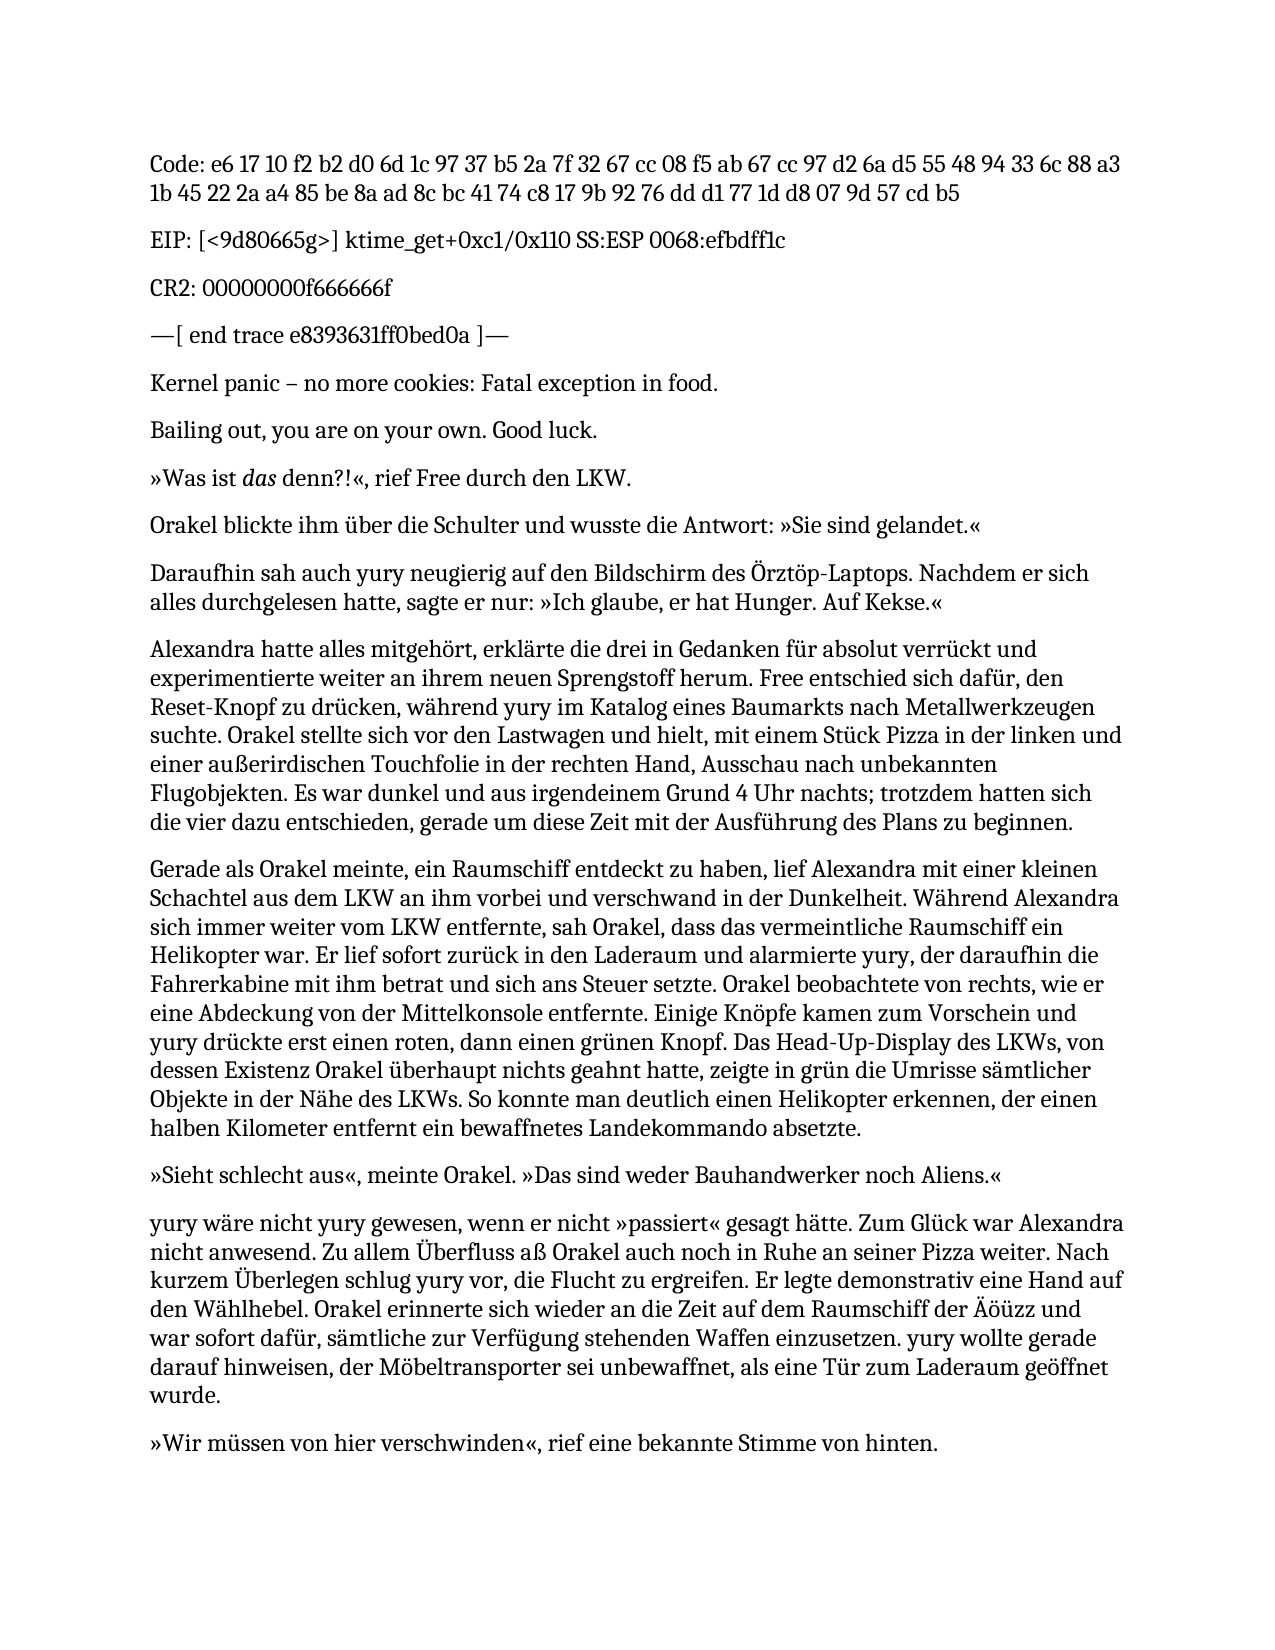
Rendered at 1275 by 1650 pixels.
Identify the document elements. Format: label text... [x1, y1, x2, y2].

text Kernel panic – no more cookies: Fatal exception in food. [150, 369, 1125, 397]
text yury wäre nicht yury gewesen, wenn er nicht »passiert« gesagt hätte. Zum Glück war Alexandra nicht anwesend. Zu allem Überfluss aß Orakel auch noch in Ruhe an seiner Pizza weiter. Nach kurzem Überlegen schlug yury vor, die Flucht zu ergreifen. Er legte demonstrativ eine Hand auf den Wählhebel. Orakel erinnerte sich wieder an die Zeit auf dem Raumschiff der Äöüzz und war sofort dafür, sämtliche zur Verfügung stehenden Waffen einzusetzen. yury wollte gerade darauf hinweisen, der Möbeltransporter sei unbewaffnet, als eine Tür zum Laderaum geöffnet wurde. [150, 1209, 1125, 1410]
text »Was ist das denn?!«, rief Free durch den LKW. [150, 464, 1125, 492]
text Alexandra hatte alles mitgehört, erklärte die drei in Gedanken für absolut verrückt und experimentierte weiter an ihrem neuen Sprengstoff herum. Free entschied sich dafür, den Reset-Knopf zu drücken, während yury im Katalog eines Baumarkts nach Metallwerkzeugen suchte. Orakel stellte sich vor den Lastwagen und hielt, mit einem Stück Pizza in der linken und einer außerirdischen Touchfolie in der rechten Hand, Ausschau nach unbekannten Flugobjekten. Es war dunkel und aus irgendeinem Grund 4 Uhr nachts; trotzdem hatten sich die vier dazu entschieden, gerade um diese Zeit mit der Ausführung des Plans zu beginnen. [150, 635, 1125, 836]
text CR2: 00000000f666666f [150, 274, 1125, 302]
text —[ end trace e8393631ff0bed0a ]— [150, 321, 1125, 350]
text Bailing out, you are on your own. Good luck. [150, 416, 1125, 445]
text Orakel blickte ihm über die Schulter und wusste die Antwort: »Sie sind gelandet.« [150, 511, 1125, 540]
text »Wir müssen von hier verschwinden«, rief eine bekannte Stimme von hinten. [150, 1429, 1125, 1457]
text Code: e6 17 10 f2 b2 d0 6d 1c 97 37 b5 2a 7f 32 67 cc 08 f5 ab 67 cc 97 d2 6a d5 55 48 94 33 6c 88 a3 1b 45 22 2a a4 85 be 8a ad 8c bc 41 74 c8 17 9b 92 76 dd d1 77 1d d8 07 9d 57 cd b5 [150, 150, 1125, 207]
text »Sieht schlecht aus«, meinte Orakel. »Das sind weder Bauhandwerker noch Aliens.« [150, 1161, 1125, 1190]
text Daraufhin sah auch yury neugierig auf den Bildschirm des Örztöp-Laptops. Nachdem er sich alles durchgelesen hatte, sagte er nur: »Ich glaube, er hat Hunger. Auf Kekse.« [150, 559, 1125, 616]
text EIP: [<9d80665g>] ktime_get+0xc1/0x110 SS:ESP 0068:efbdff1c [150, 226, 1125, 255]
text Gerade als Orakel meinte, ein Raumschiff entdeckt zu haben, lief Alexandra mit einer kleinen Schachtel aus dem LKW an ihm vorbei und verschwand in der Dunkelheit. Während Alexandra sich immer weiter vom LKW entfernte, sah Orakel, dass das vermeintliche Raumschiff ein Helikopter war. Er lief sofort zurück in den Laderaum und alarmierte yury, der daraufhin die Fahrerkabine mit ihm betrat und sich ans Steuer setzte. Orakel beobachtete von rechts, wie er eine Abdeckung von der Mittelkonsole entfernte. Einige Knöpfe kamen zum Vorschein und yury drückte erst einen roten, dann einen grünen Knopf. Das Head-Up-Display des LKWs, von dessen Existenz Orakel überhaupt nichts geahnt hatte, zeigte in grün die Umrisse sämtlicher Objekte in der Nähe des LKWs. So konnte man deutlich einen Helikopter erkennen, der einen halben Kilometer entfernt ein bewaffnetes Landekommando absetzte. [150, 855, 1125, 1142]
